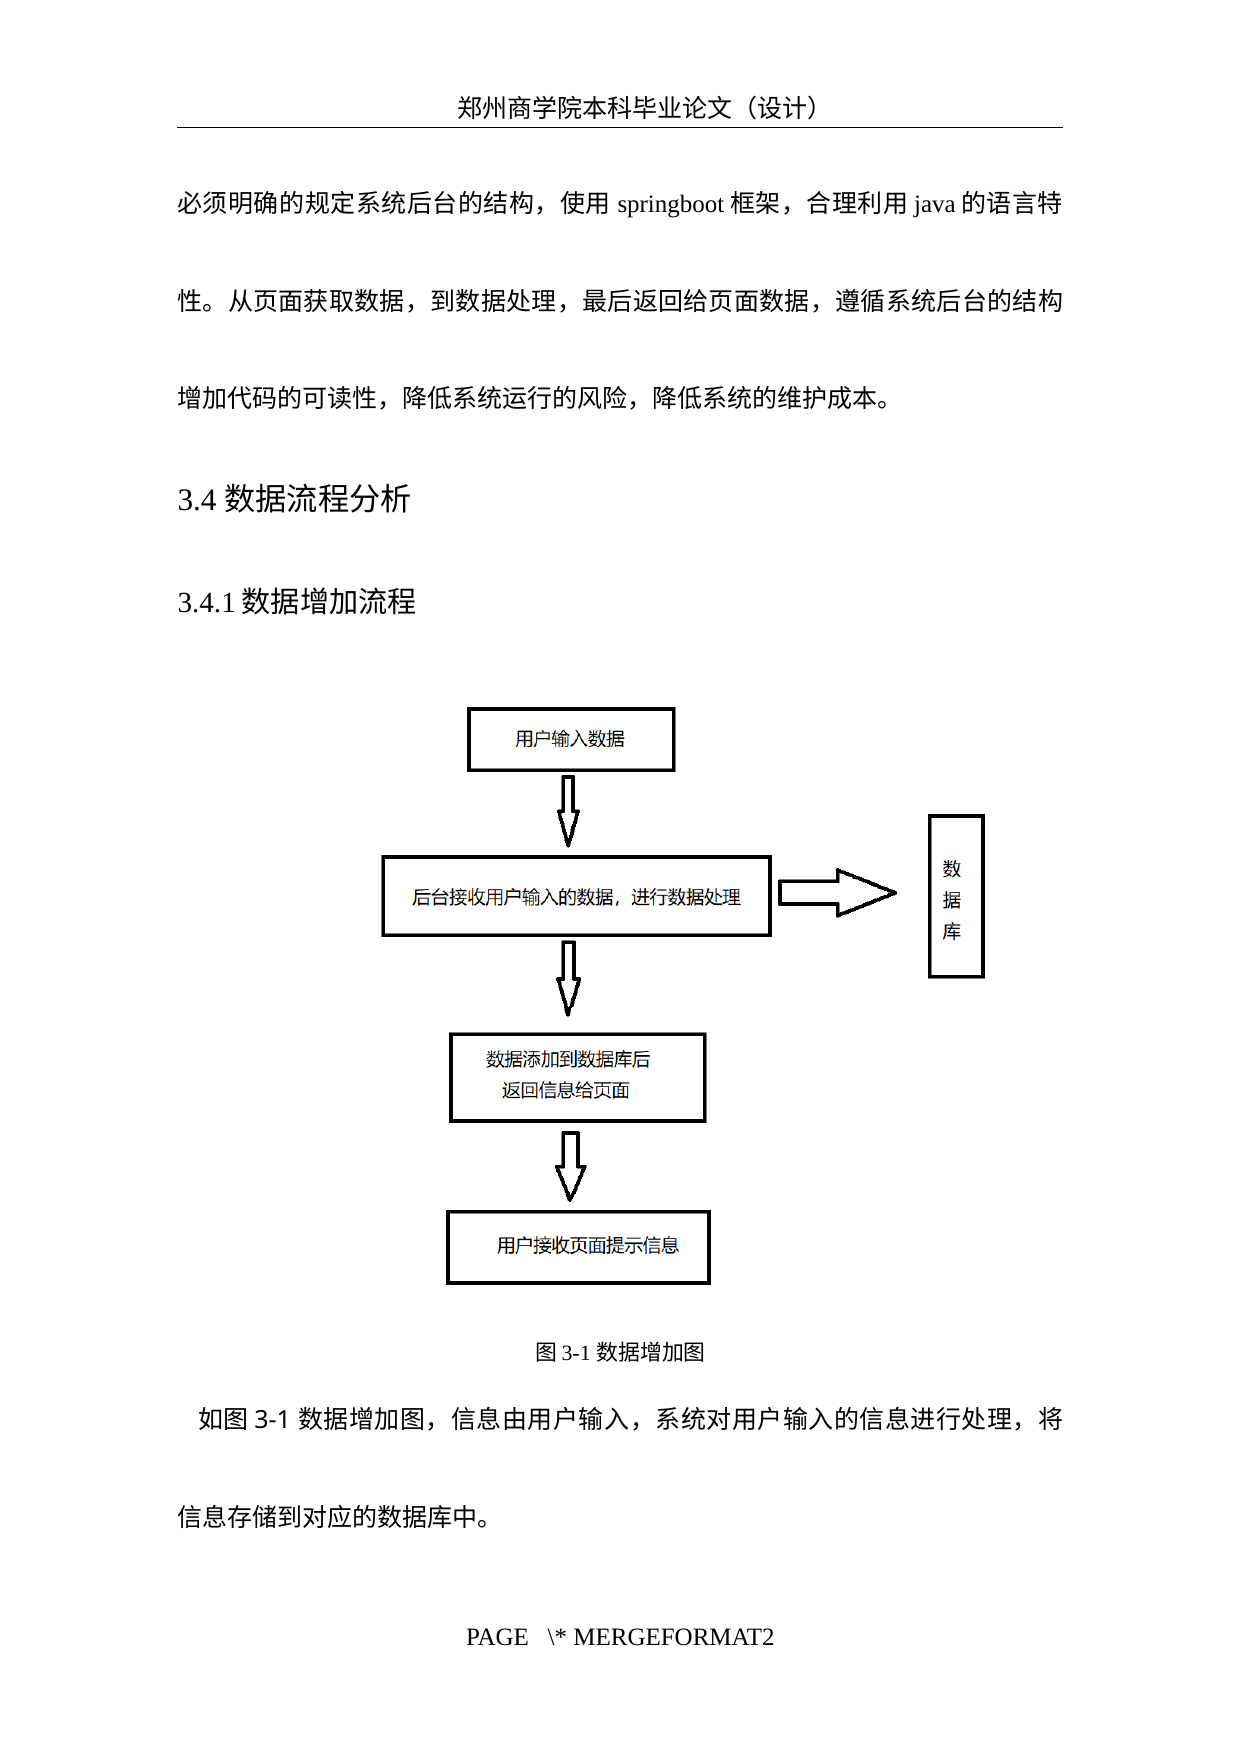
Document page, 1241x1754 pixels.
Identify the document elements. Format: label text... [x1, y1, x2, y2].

text 如图3-1 数据增加图，信息由用户输入，系统对用户输入的信息进行处理，将信息存储到对应的数据库中。 [177, 1385, 1063, 1548]
text 3.4 数据流程分析 [177, 464, 1063, 529]
text 3.4.1数据增加流程 [177, 568, 1063, 633]
picture [198, 670, 1083, 1296]
text 图 3-1 数据增加图 [177, 1334, 1063, 1367]
